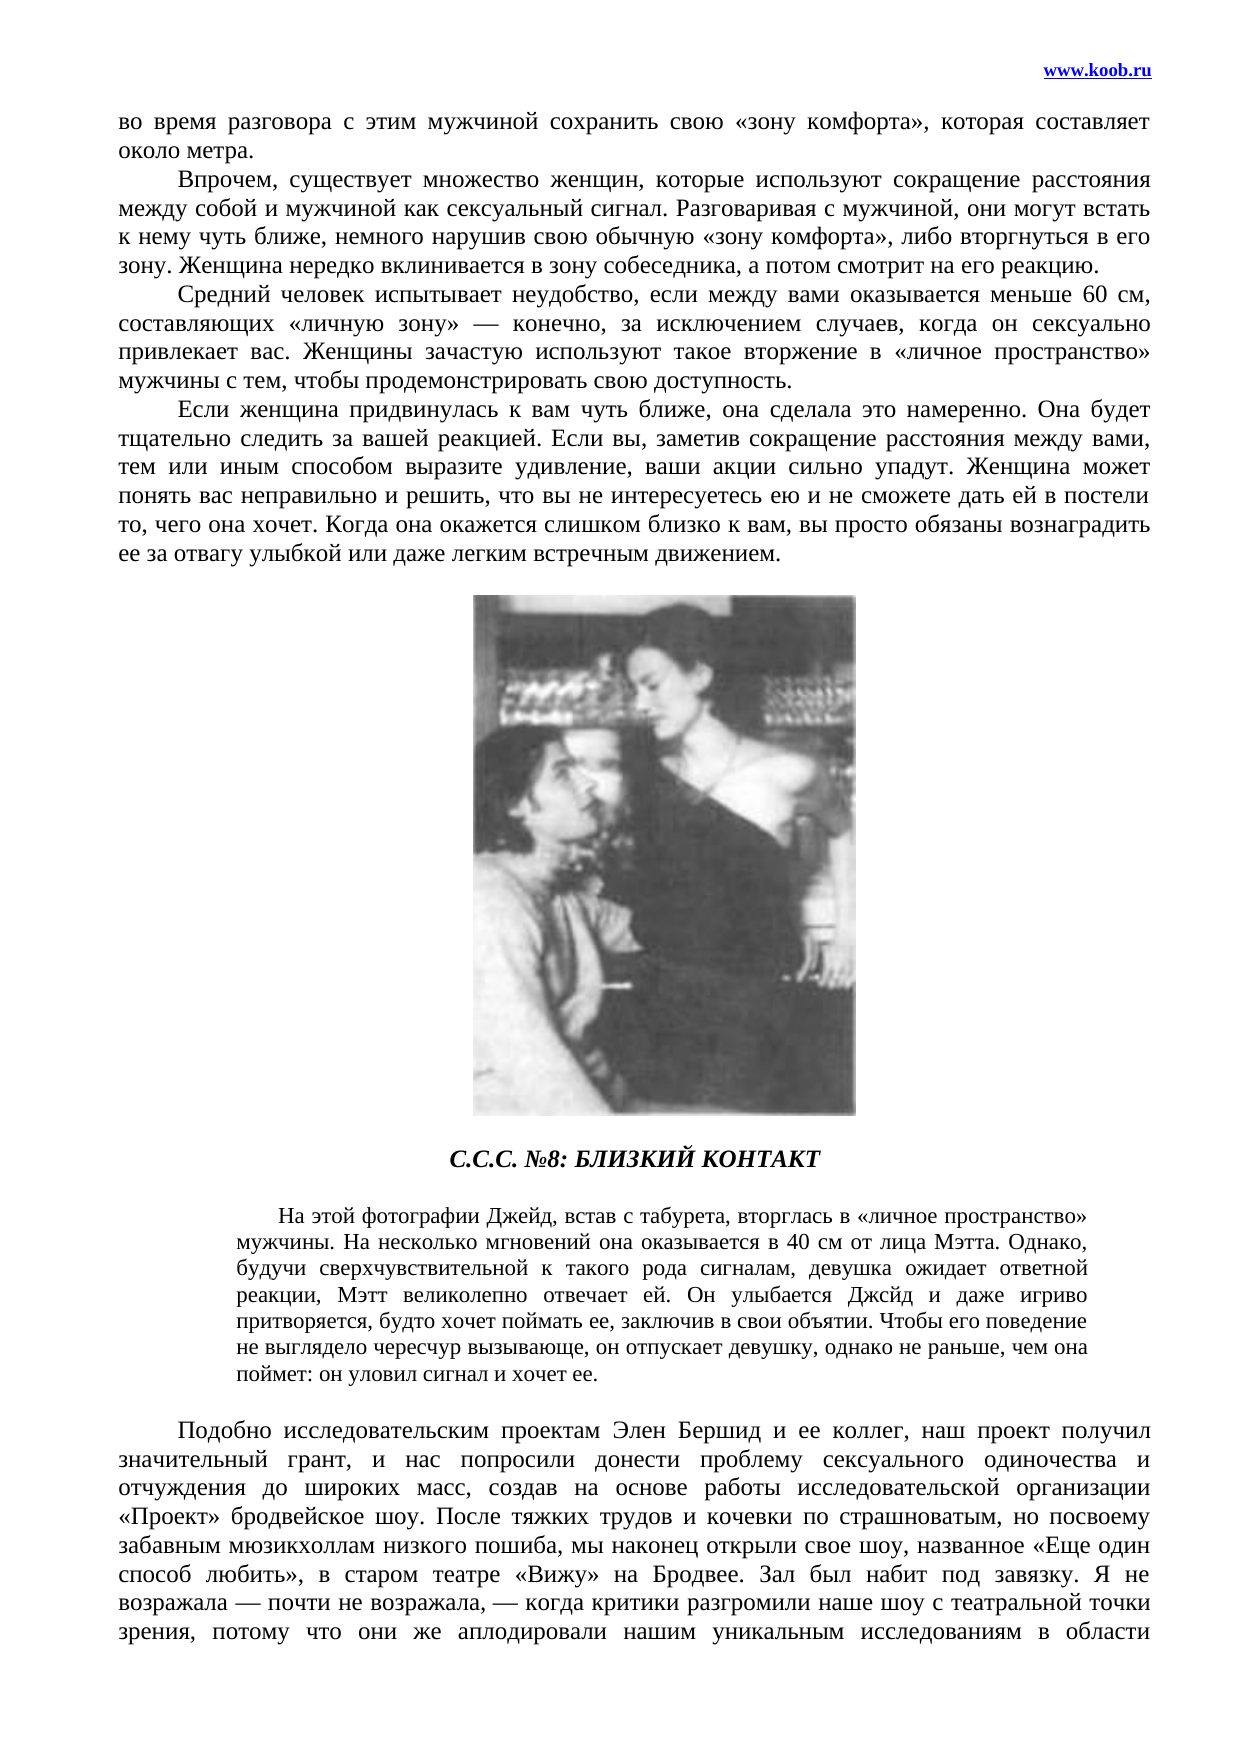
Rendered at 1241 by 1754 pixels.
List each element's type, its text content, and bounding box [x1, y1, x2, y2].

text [118, 1415, 1152, 1645]
picture [473, 595, 856, 1116]
text Средний человек испытывает неудобство, если между вами оказывается меньше 60 см, составляющих «личную зону» — конечно, за исключением случаев, когда он сексуально привлекает вас. Женщины зачастую используют такое вторжение в «личное пространство» мужчины с тем, чтобы продемонстрировать свою доступность. [118, 279, 1152, 394]
text Если женщина придвинулась к вам чуть ближе, она сделала это намеренно. Она будет тщательно следить за вашей реакцией. Если вы, заметив сокращение расстояния между вами, тем или иным способом выразите удивление, ваши акции сильно упадут. Женщина может понять вас неправильно и решить, что вы не интересуетесь ею и не сможете дать ей в постели то, чего она хочет. Когда она окажется слишком близко к вам, вы просто обязаны вознаградить ее за отвагу улыбкой или даже легким встречным движением. [118, 394, 1152, 566]
text На этой фотографии Джейд, встав с табурета, вторглась в «личное пространство» мужчины. На несколько мгновений она оказывается в 40 см от лица Мэтта. Однако, будучи сверхчувствительной к такого рода сигналам, девушка ожидает ответной реакции, Мэтт великолепно отвечает ей. Он улыбается Джсйд и даже игриво притворяется, будто хочет поймать ее, заключив в свои объятии. Чтобы его поведение не выглядело чересчур вызывающе, он отпускает девушку, однако не раньше, чем она поймет: он уловил сигнал и хочет ее. [236, 1202, 1089, 1386]
text Впрочем, существует множество женщин, которые используют сокращение расстояния между собой и мужчиной как сексуальный сигнал. Разговаривая с мужчиной, они могут встать к нему чуть ближе, немного нарушив свою обычную «зону комфорта», либо вторгнуться в его зону. Женщина нередко вклинивается в зону собеседника, а потом смотрит на его реакцию. [118, 164, 1152, 279]
text С.С.С. №8: БЛИЗКИЙ КОНТАКТ [118, 1144, 1152, 1173]
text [118, 106, 1152, 164]
